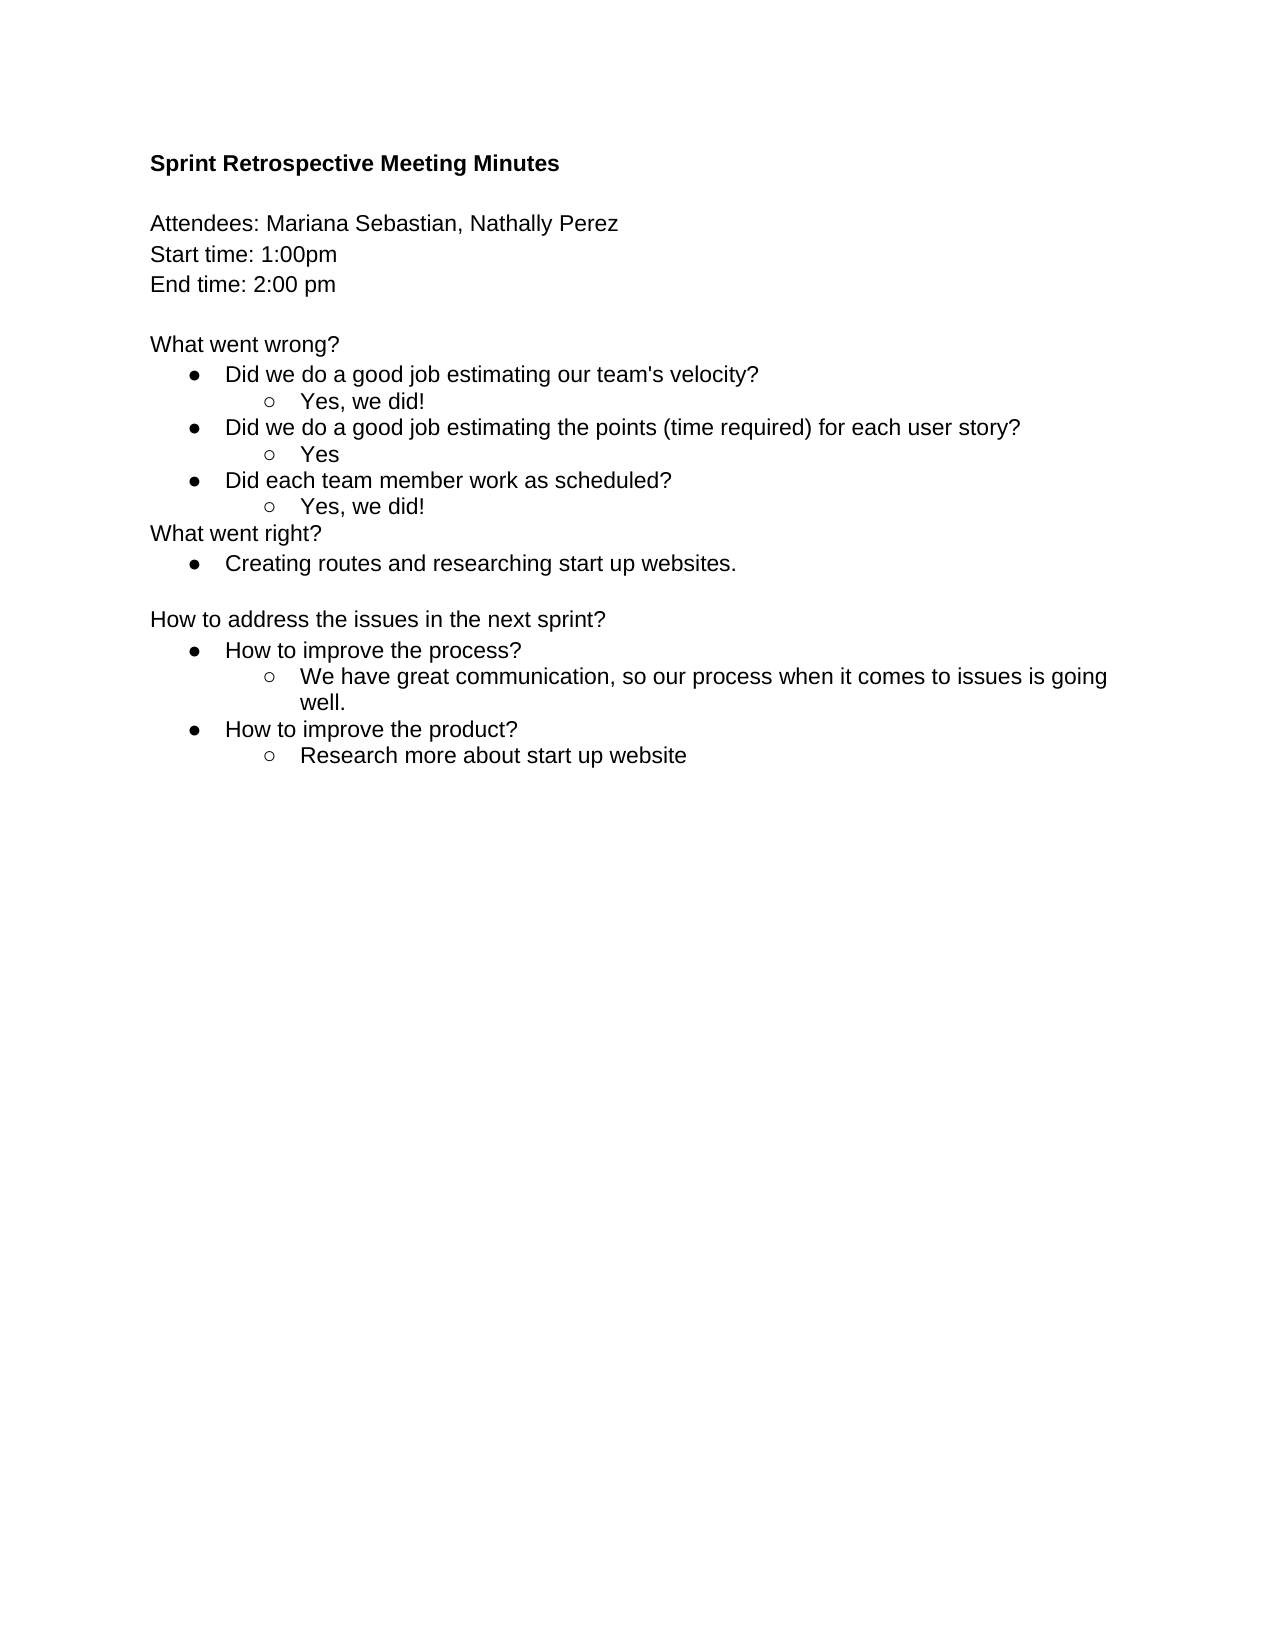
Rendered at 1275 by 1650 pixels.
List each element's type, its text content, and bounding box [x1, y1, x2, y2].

list Yes, we did! [262, 388, 1125, 414]
text Sprint Retrospective Meeting Minutes [150, 150, 1125, 176]
list Creating routes and researching start up websites. [187, 550, 1125, 576]
text End time: 2:00 pm [150, 271, 1125, 297]
text Start time: 1:00pm [150, 241, 1125, 267]
list Did each team member work as scheduled? [187, 467, 1125, 493]
list Yes [262, 441, 1125, 467]
text Attendees: Mariana Sebastian, Nathally Perez [150, 210, 1125, 237]
list Did we do a good job estimating our team's velocity? [187, 361, 1125, 388]
text How to address the issues in the next sprint? [150, 606, 1125, 633]
list Did we do a good job estimating the points (time required) for each user story? [187, 414, 1125, 441]
text What went right? [150, 519, 1125, 546]
list How to improve the process? [187, 637, 1125, 663]
list Yes, we did! [262, 493, 1125, 519]
list Research more about start up website [262, 742, 1125, 768]
list How to improve the product? [187, 716, 1125, 742]
list We have great communication, so our process when it comes to issues is going well. [262, 663, 1125, 716]
text What went wrong? [150, 331, 1125, 358]
